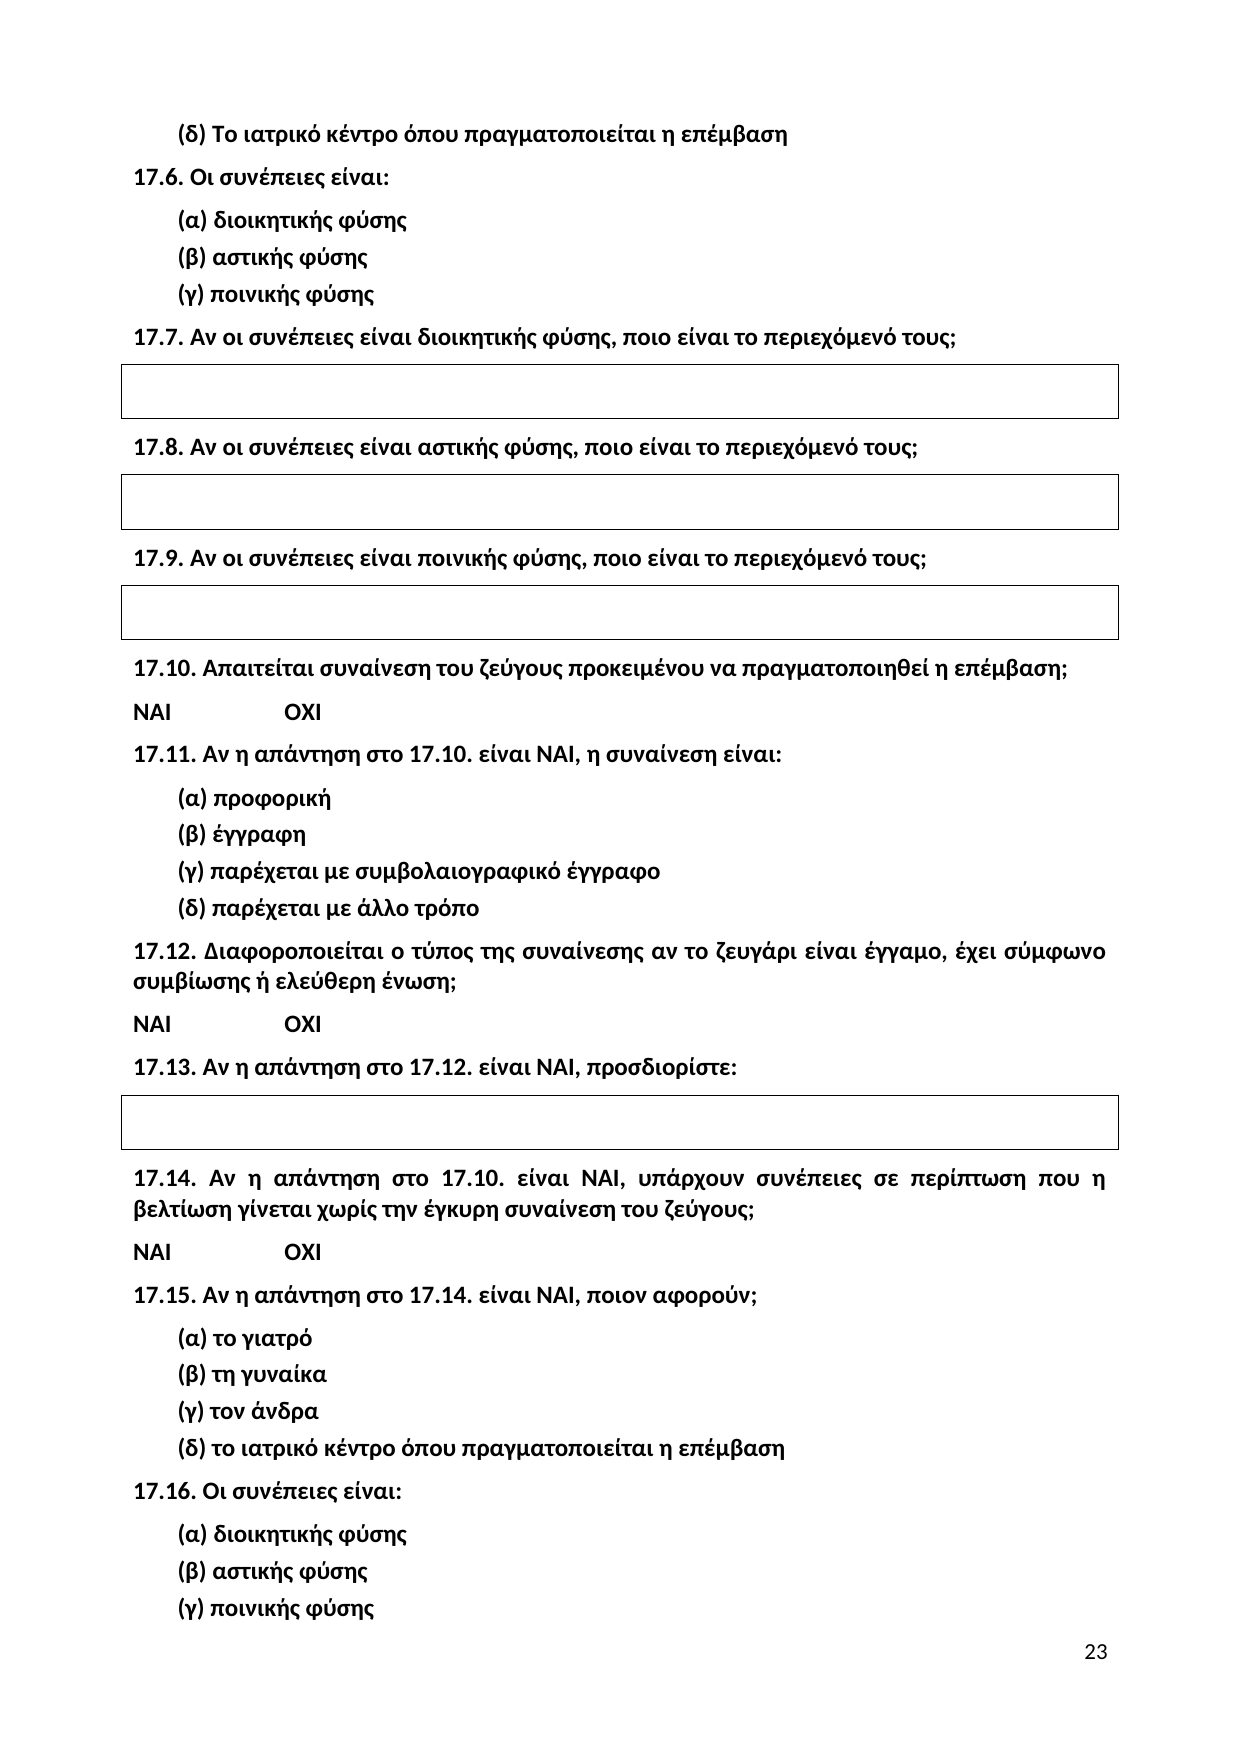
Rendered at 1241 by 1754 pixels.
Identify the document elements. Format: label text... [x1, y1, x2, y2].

text (γ) ποινικής φύσης [177, 278, 1107, 308]
text 17.8. Αν οι συνέπειες είναι αστικής φύσης, ποιο είναι το περιεχόμενό τους; [133, 431, 1107, 462]
text (γ) τον άνδρα [177, 1395, 1107, 1426]
text (β) τη γυναίκα [177, 1358, 1107, 1389]
text 17.12. Διαφοροποιείται ο τύπος της συναίνεσης αν το ζευγάρι είναι έγγαμο, έχει σύμφωνο συμβίωσης ή ελεύθερη ένωση; [133, 935, 1107, 996]
text (α) προφορική [177, 782, 1107, 812]
text 17.6. Οι συνέπειες είναι: [133, 161, 1107, 192]
text ΝΑΙ ΟΧΙ [133, 696, 1107, 726]
text (γ) ποινικής φύσης [177, 1592, 1107, 1622]
text (γ) παρέχεται με συμβολαιογραφικό έγγραφο [177, 855, 1107, 886]
text 17.11. Αν η απάντηση στο 17.10. είναι ΝΑΙ, η συναίνεση είναι: [133, 739, 1107, 769]
text 17.10. Απαιτείται συναίνεση του ζεύγους προκειμένου να πραγματοποιηθεί η επέμβαση; [133, 653, 1107, 683]
table_header [122, 475, 1118, 528]
text 17.9. Αν οι συνέπειες είναι ποινικής φύσης, ποιο είναι το περιεχόμενό τους; [133, 542, 1107, 572]
text 17.16. Οι συνέπειες είναι: [133, 1475, 1107, 1506]
text 17.13. Αν η απάντηση στο 17.12. είναι ΝΑΙ, προσδιορίστε: [133, 1052, 1107, 1082]
text (α) διοικητικής φύσης [177, 1518, 1107, 1549]
table_header [122, 586, 1118, 639]
text 17.14. Αν η απάντηση στο 17.10. είναι ΝΑΙ, υπάρχουν συνέπειες σε περίπτωση που η βελτίωση γίνεται χωρίς την έγκυρη συναίνεση του ζεύγους; [133, 1162, 1107, 1223]
text 17.15. Αν η απάντηση στο 17.14. είναι ΝΑΙ, ποιον αφορούν; [133, 1279, 1107, 1309]
table_header [122, 365, 1118, 418]
text ΝΑΙ ΟΧΙ [133, 1008, 1107, 1039]
text (β) αστικής φύσης [177, 241, 1107, 271]
text (δ) το ιατρικό κέντρο όπου πραγματοποιείται η επέμβαση [177, 1432, 1107, 1463]
text (β) αστικής φύσης [177, 1555, 1107, 1585]
text 17.7. Αν οι συνέπειες είναι διοικητικής φύσης, ποιο είναι το περιεχόμενό τους; [133, 321, 1107, 351]
text (α) το γιατρό [177, 1322, 1107, 1352]
table_header [122, 1096, 1118, 1149]
text (β) έγγραφη [177, 818, 1107, 849]
text (δ) Το ιατρικό κέντρο όπου πραγματοποιείται η επέμβαση [177, 118, 1107, 149]
text (δ) παρέχεται με άλλο τρόπο [177, 892, 1107, 922]
text (α) διοικητικής φύσης [177, 204, 1107, 235]
text ΝΑΙ ΟΧΙ [133, 1236, 1107, 1266]
